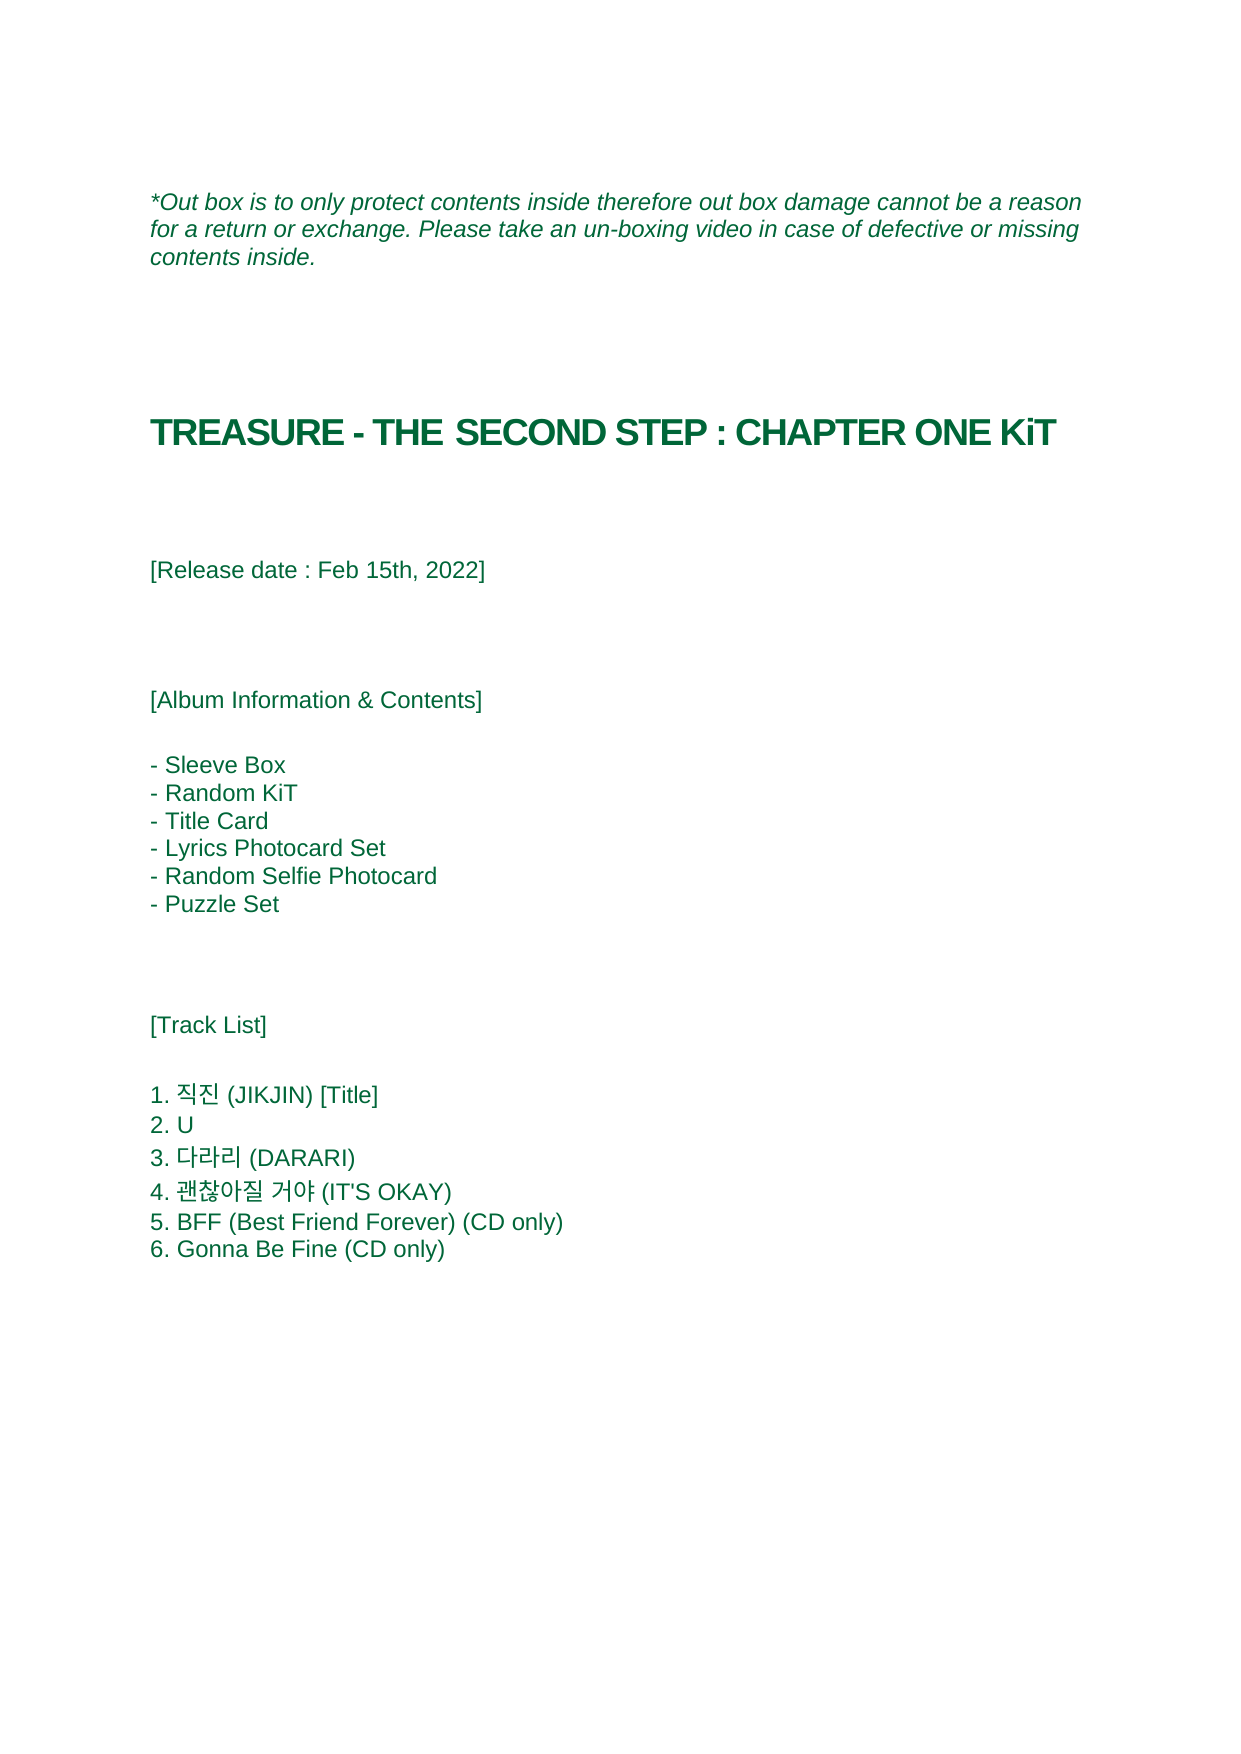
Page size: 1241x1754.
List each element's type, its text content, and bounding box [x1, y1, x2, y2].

text *Out box is to only protect contents inside therefore out box damage cannot be a reason for a return or exchange. Please take an un-boxing video in case of defective or missing contents inside. [150, 187, 1090, 270]
text - Sleeve Box - Random KiT - Title Card - Lyrics Photocard Set - Random Selfie Photocard - Puzzle Set [150, 751, 1090, 946]
text 1. 직진 (JIKJIN) [Title] 2. U 3. 다라리 (DARARI) 4. 괜찮아질 거야 (IT'S OKAY) 5. BFF (Best Friend Forever) (CD only) 6. Gonna Be Fine (CD only) [150, 1076, 1090, 1263]
text [Release date : Feb 15th, 2022] [150, 556, 1090, 584]
text [Track List] [150, 983, 1090, 1038]
text [Album Information & Contents] [150, 686, 1090, 714]
text TREASURE - THE SECOND STEP : CHAPTER ONE KiT [150, 410, 1090, 453]
